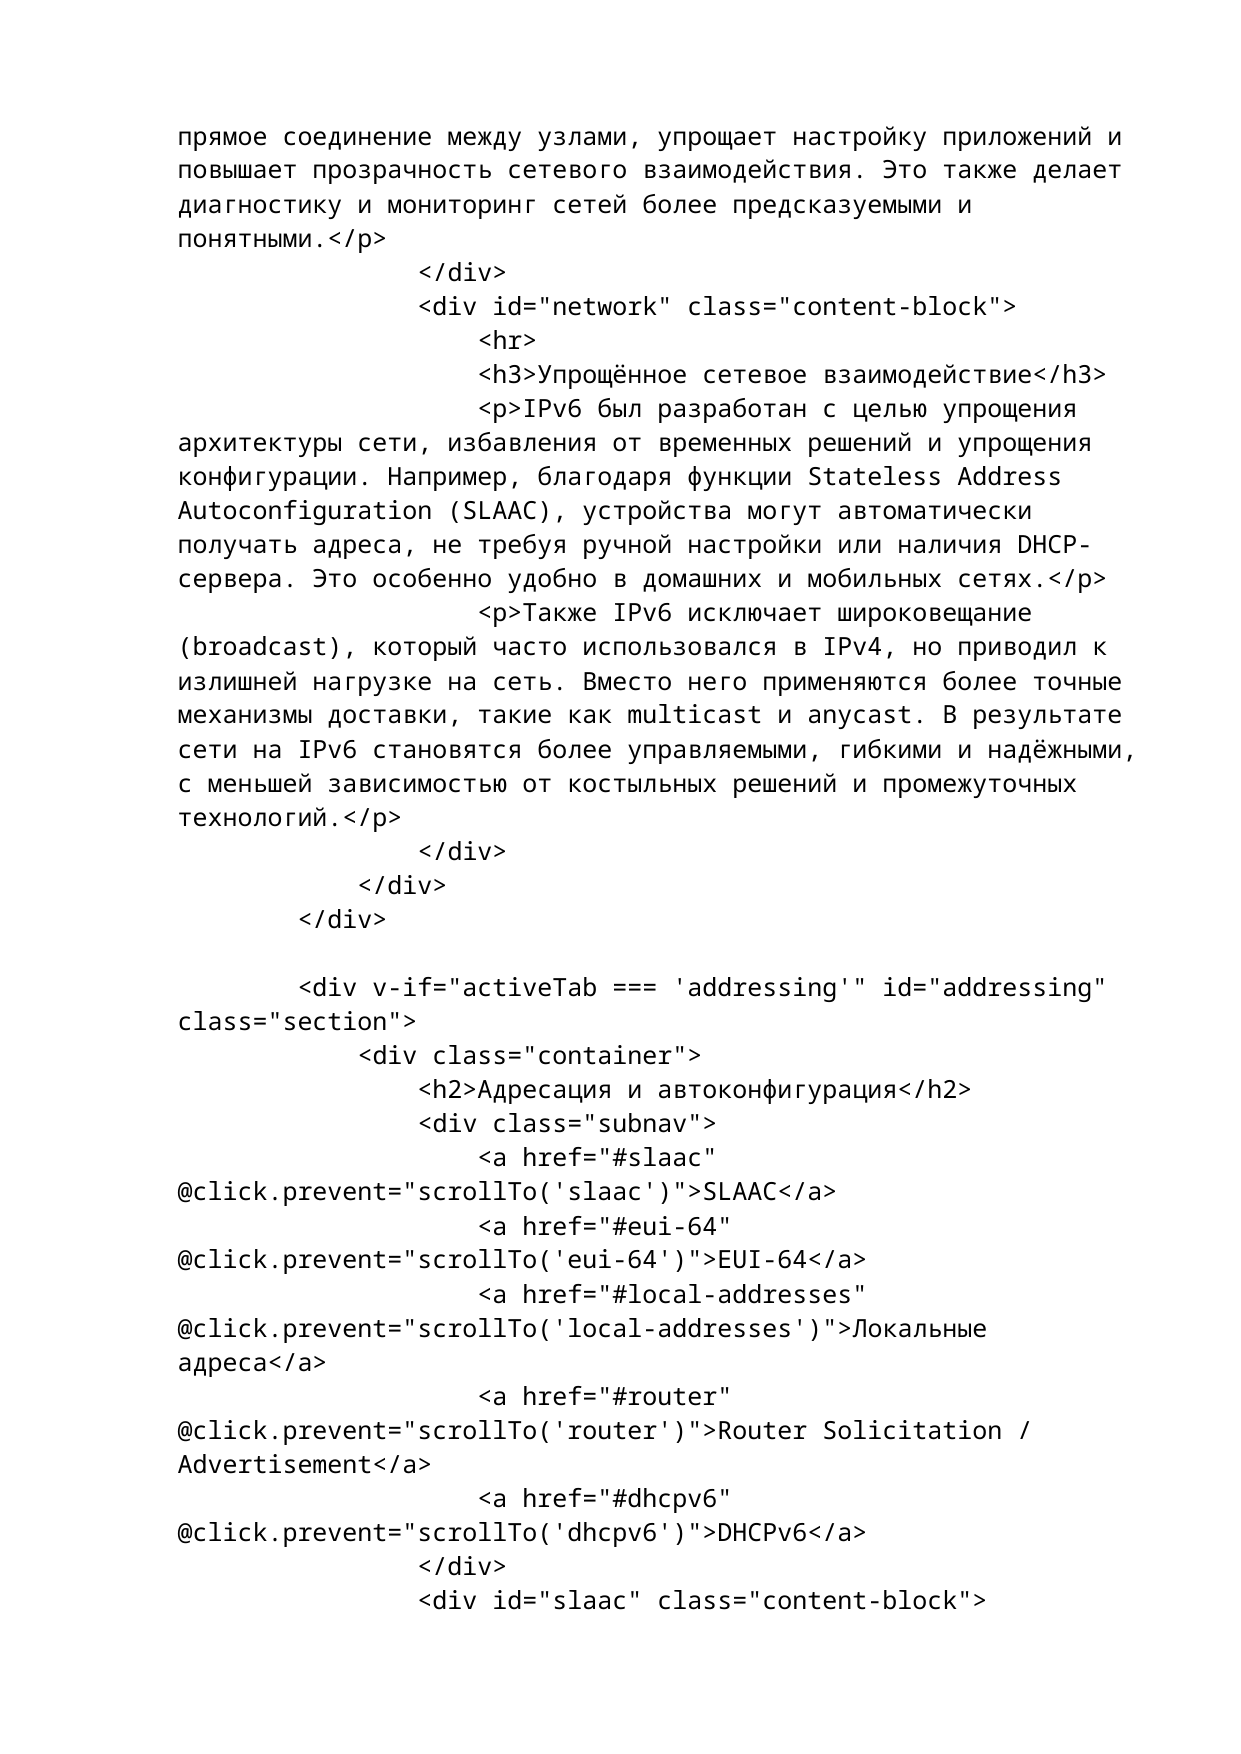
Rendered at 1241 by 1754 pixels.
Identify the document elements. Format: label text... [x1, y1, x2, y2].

text <div v-if="activeTab === 'addressing'" id="addressing" class="section"> [177, 970, 1152, 1038]
text <a href="#dhcpv6" @click.prevent="scrollTo('dhcpv6')">DHCPv6</a> [177, 1481, 1152, 1549]
text <p>Также IPv6 исключает широковещание (broadcast), который часто использовался в IPv4, но приводил к излишней нагрузке на сеть. Вместо него применяются более точные механизмы доставки, такие как multicast и anycast. В результате сети на IPv6 становятся более управляемыми, гибкими и надёжными, с меньшей зависимостью от костыльных решений и промежуточных технологий.</p> [177, 595, 1152, 833]
text </div> [177, 1549, 1152, 1583]
text <p>IPv6 был разработан с целью упрощения архитектуры сети, избавления от временных решений и упрощения конфигурации. Например, благодаря функции Stateless Address Autoconfiguration (SLAAC), устройства могут автоматически получать адреса, не требуя ручной настройки или наличия DHCP-сервера. Это особенно удобно в домашних и мобильных сетях.</p> [177, 391, 1152, 595]
text <h2>Адресация и автоконфигурация</h2> [177, 1072, 1152, 1106]
text <a href="#slaac" @click.prevent="scrollTo('slaac')">SLAAC</a> [177, 1140, 1152, 1208]
text <div id="slaac" class="content-block"> [177, 1583, 1152, 1617]
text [177, 118, 1152, 254]
text <div class="subnav"> [177, 1106, 1152, 1140]
text <div class="container"> [177, 1038, 1152, 1072]
text </div> [177, 902, 1152, 936]
text <hr> [177, 322, 1152, 357]
text <a href="#router" @click.prevent="scrollTo('router')">Router Solicitation / Advertisement</a> [177, 1378, 1152, 1481]
text <h3>Упрощённое сетевое взаимодействие</h3> [177, 357, 1152, 391]
text </div> [177, 833, 1152, 867]
text <a href="#local-addresses" @click.prevent="scrollTo('local-addresses')">Локальные адреса</a> [177, 1276, 1152, 1378]
text <div id="network" class="content-block"> [177, 288, 1152, 322]
text </div> [177, 254, 1152, 288]
text <a href="#eui-64" @click.prevent="scrollTo('eui-64')">EUI-64</a> [177, 1208, 1152, 1276]
text </div> [177, 867, 1152, 902]
